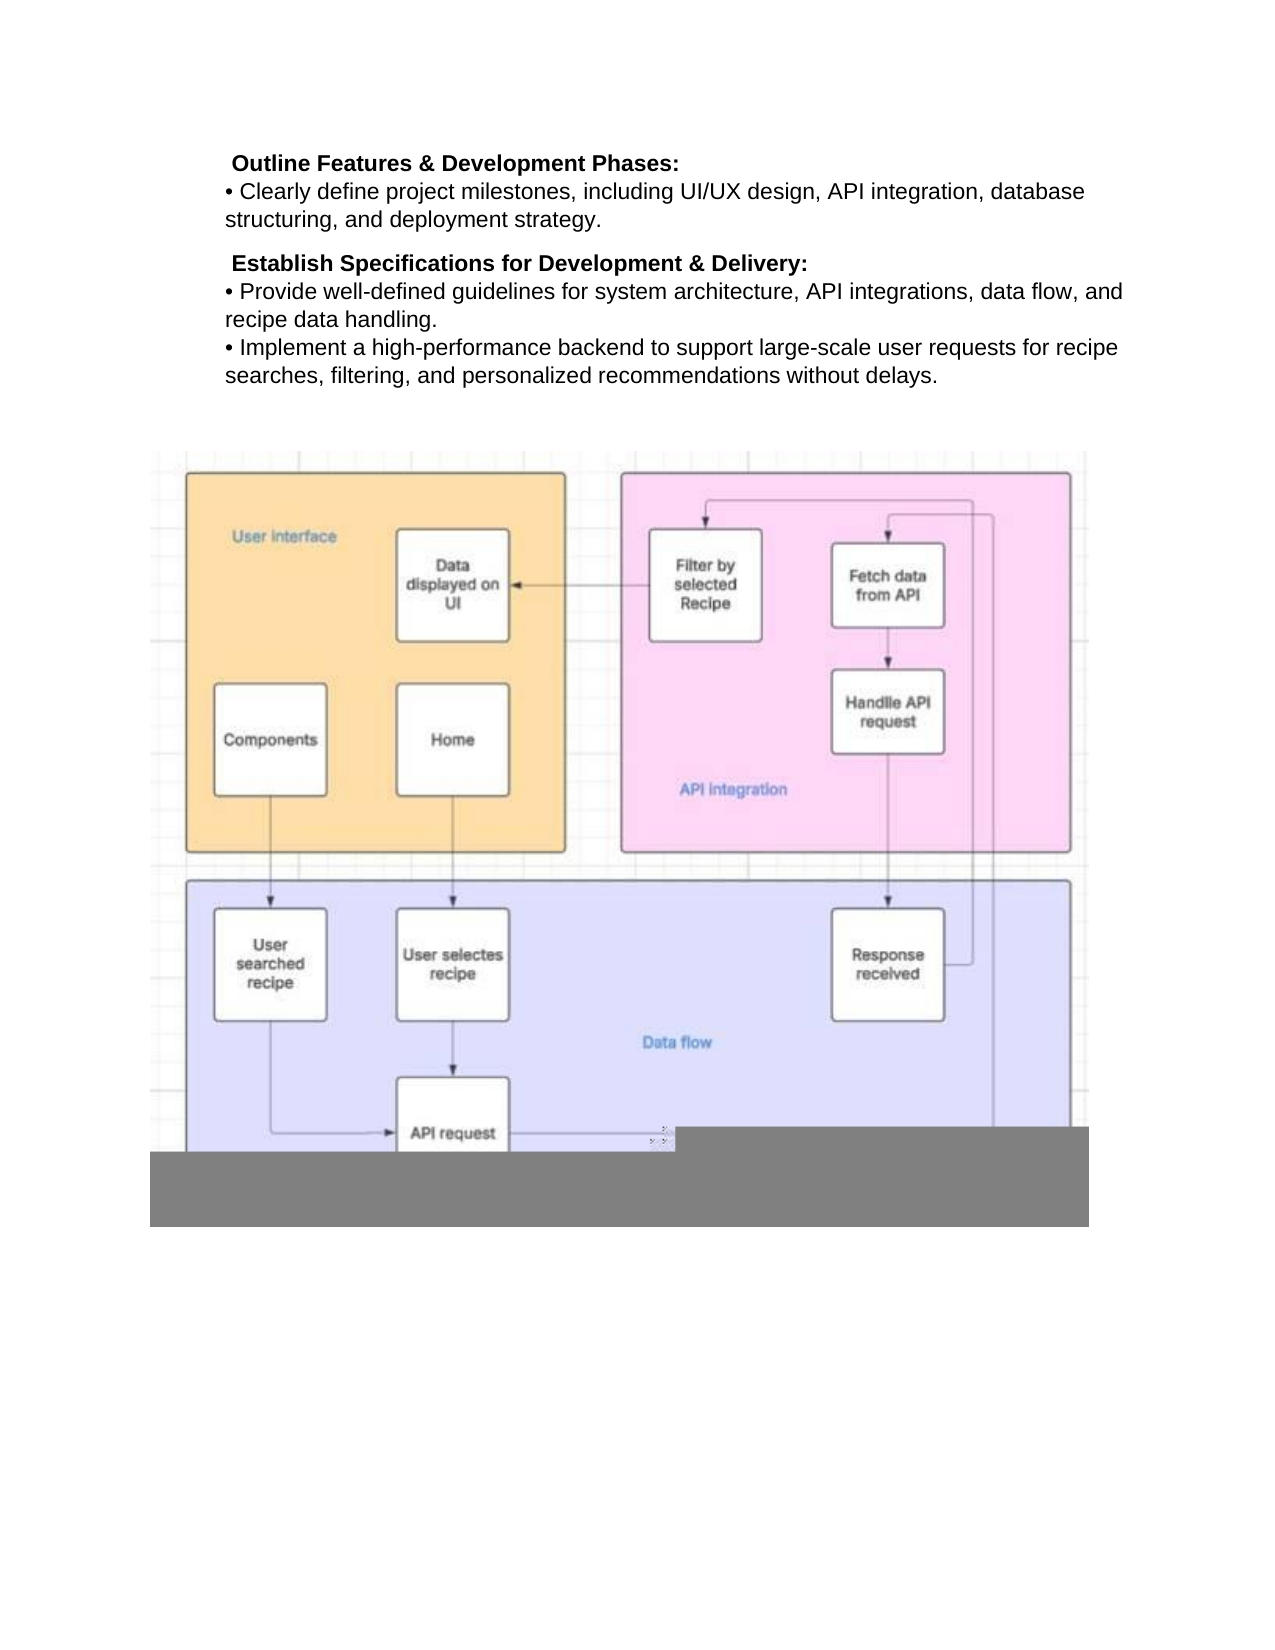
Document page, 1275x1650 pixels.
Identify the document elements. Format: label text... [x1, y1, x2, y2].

text Establish Specifications for Development & Delivery: • Provide well-defined guidelines for system architecture, API integrations, data flow, and recipe data handling. • Implement a high-performance backend to support large-scale user requests for recipe searches, filtering, and personalized recommendations without delays. [225, 250, 1125, 388]
text Outline Features & Development Phases: • Clearly define project milestones, including UI/UX design, API integration, database structuring, and deployment strategy. [225, 150, 1125, 232]
picture [150, 451, 1089, 1227]
